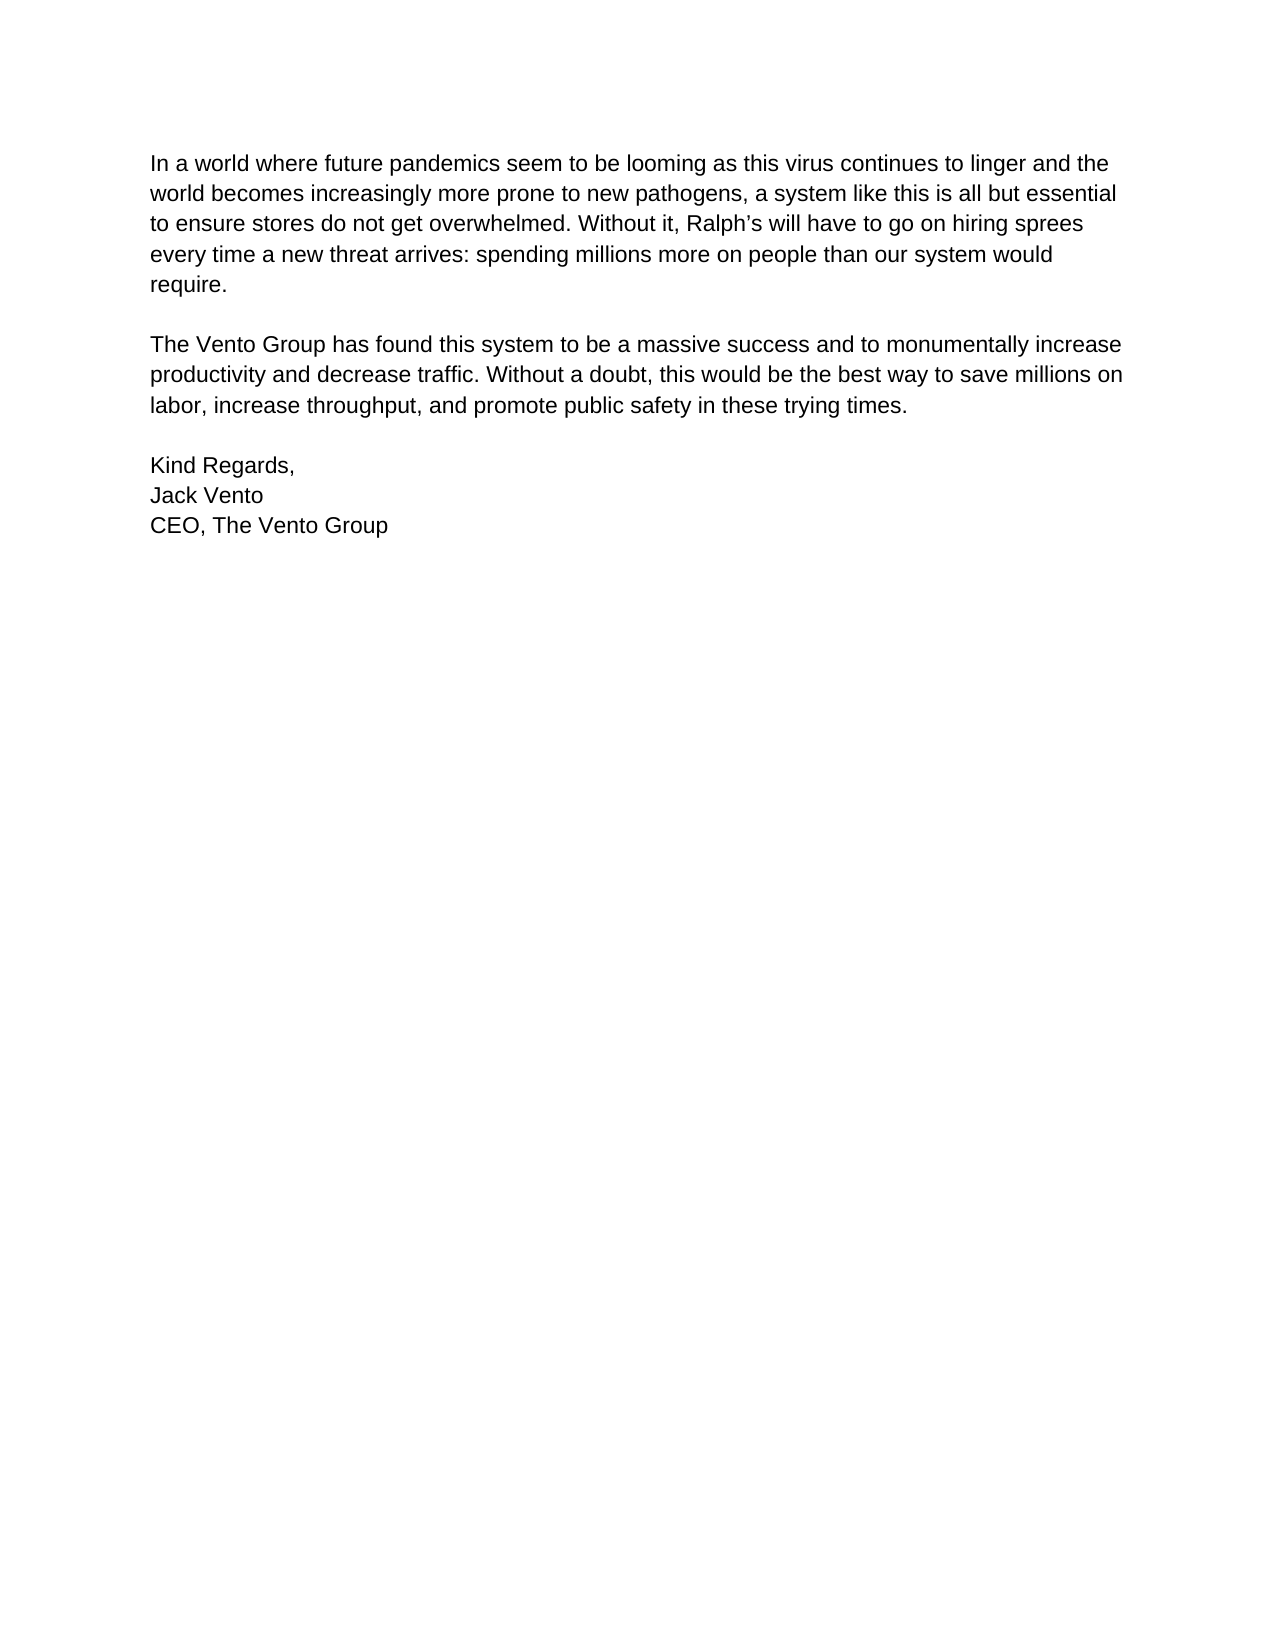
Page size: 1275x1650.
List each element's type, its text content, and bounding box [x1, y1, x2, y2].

text In a world where future pandemics seem to be looming as this virus continues to linger and the world becomes increasingly more prone to new pathogens, a system like this is all but essential to ensure stores do not get overwhelmed. Without it, Ralph’s will have to go on hiring sprees every time a new threat arrives: spending millions more on people than our system would require. [150, 150, 1125, 297]
text CEO, The Vento Group [150, 512, 1125, 539]
text The Vento Group has found this system to be a massive success and to monumentally increase productivity and decrease traffic. Without a doubt, this would be the best way to save millions on labor, increase throughput, and promote public safety in these trying times. [150, 331, 1125, 418]
text Kind Regards, [150, 452, 1125, 478]
text Jack Vento [150, 482, 1125, 509]
